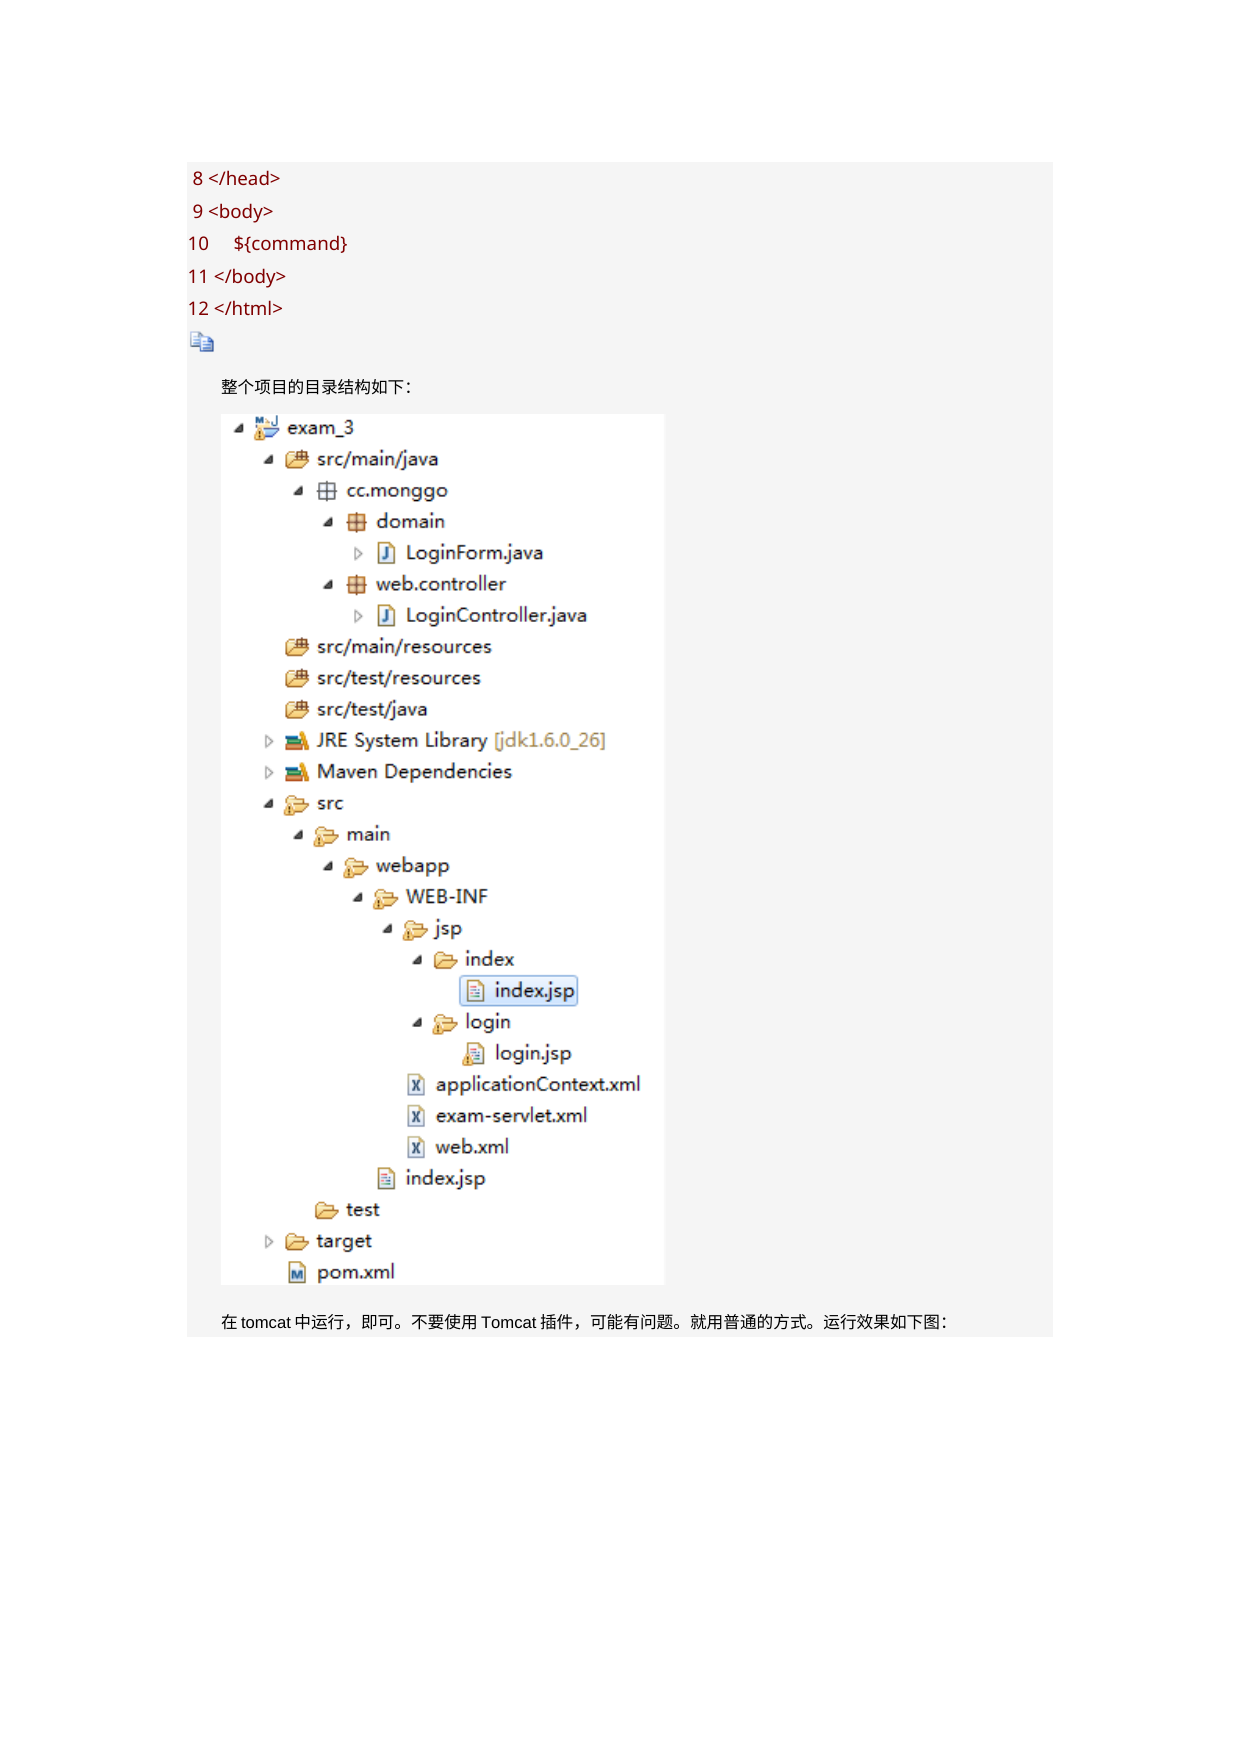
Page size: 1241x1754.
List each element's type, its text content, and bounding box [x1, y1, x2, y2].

text 在tomcat中运行，即可。不要使用Tomcat插件，可能有问题。就用普通的方式。运行效果如下图： [187, 1304, 1053, 1337]
text 11 </body> [187, 259, 1053, 292]
text 10 ${command} [187, 227, 1053, 259]
picture [220, 414, 666, 1285]
text 12 </html> [187, 292, 1053, 324]
text 整个项目的目录结构如下： [187, 369, 1053, 402]
text 8 </head> [187, 162, 1053, 194]
text 9 <body> [187, 194, 1053, 227]
picture [187, 325, 219, 357]
